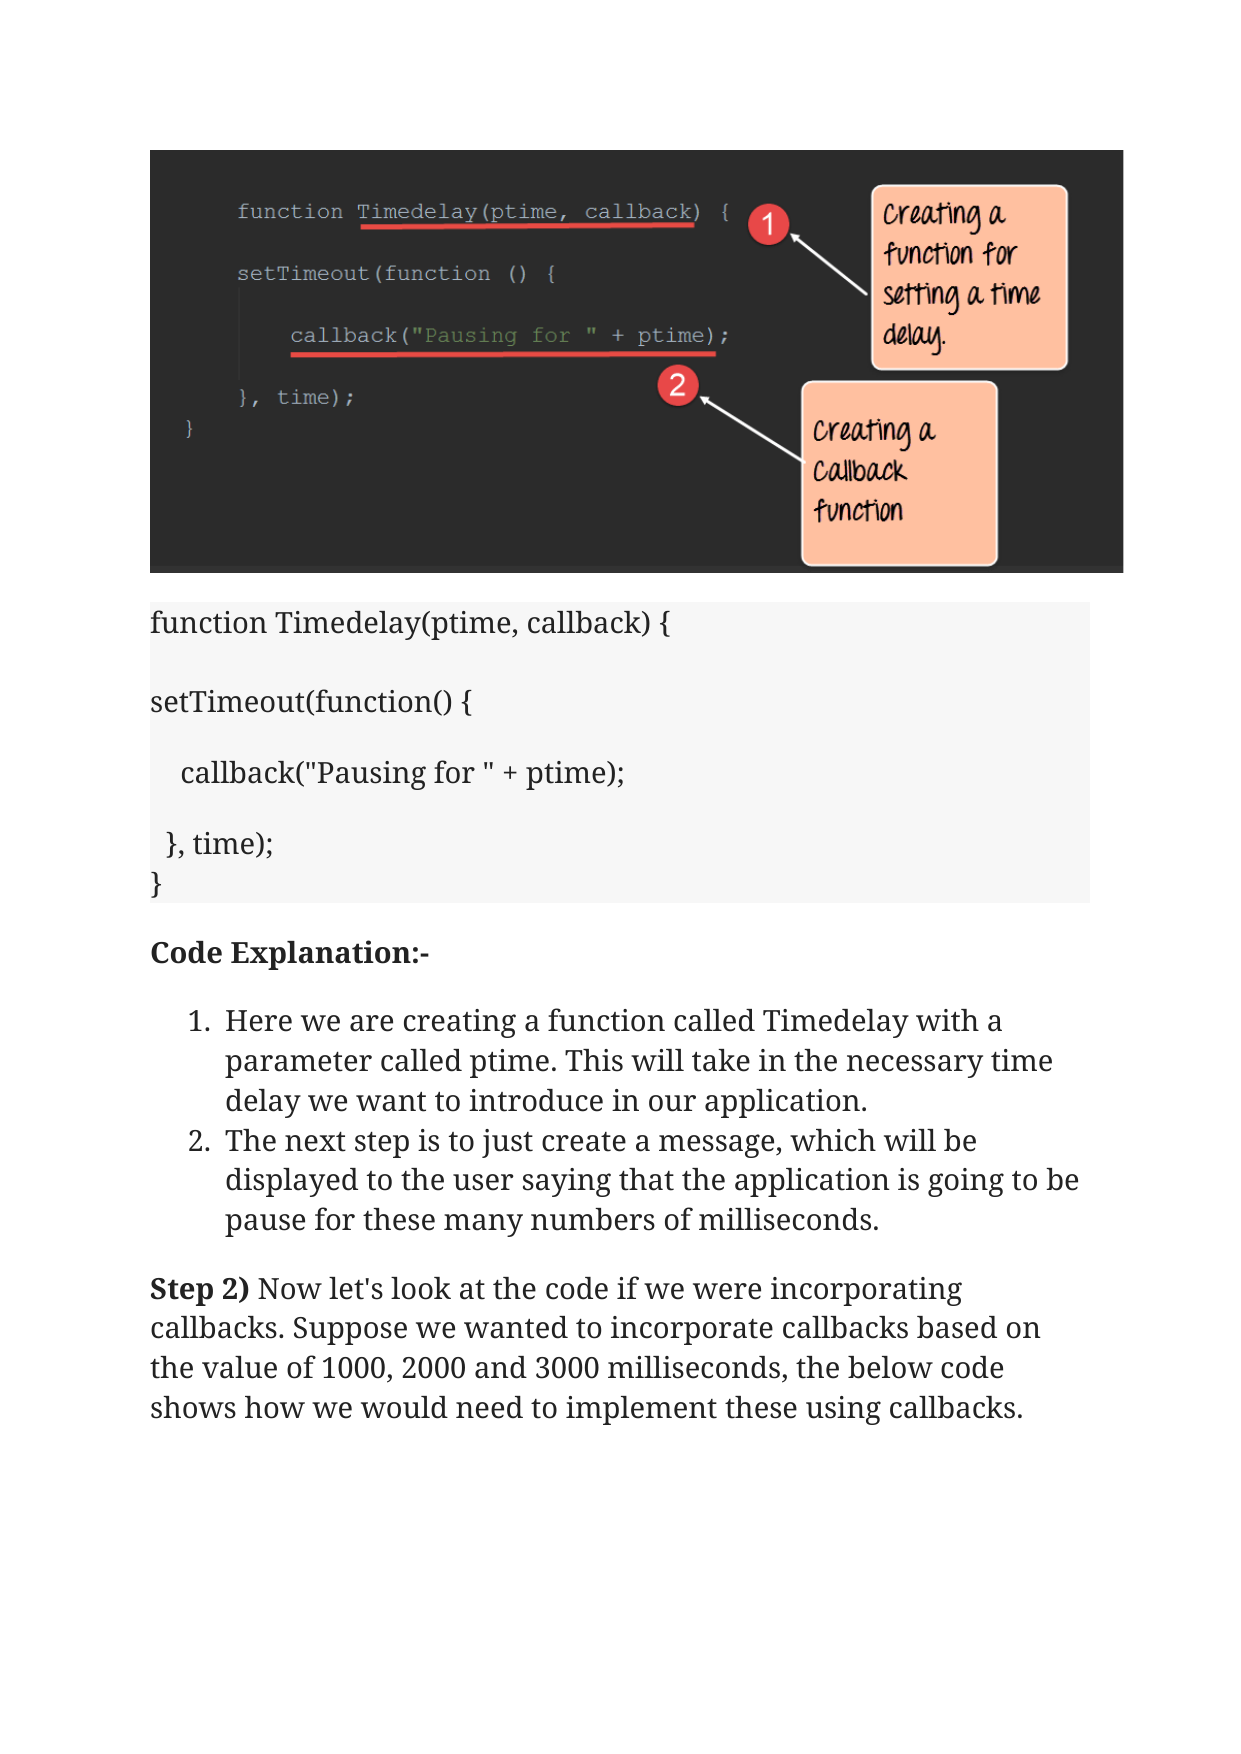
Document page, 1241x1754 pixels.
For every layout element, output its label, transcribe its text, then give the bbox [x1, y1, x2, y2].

list Here we are creating a function called Timedelay with a parameter called ptime. This will take in the necessary time delay we want to introduce in our application. [187, 1001, 1090, 1120]
text function Timedelay(ptime, callback) { [150, 602, 1090, 642]
text }, time); [150, 823, 1090, 863]
text Step 2) Now let's look at the code if we were incorporating callbacks. Suppose we wanted to incorporate callbacks based on the value of 1000, 2000 and 3000 milliseconds, the below code shows how we would need to implement these using callbacks. [150, 1268, 1090, 1427]
picture [150, 150, 1124, 573]
text Code Explanation:- [150, 932, 1090, 972]
text setTimeout(function() { [150, 681, 1090, 721]
list The next step is to just create a message, which will be displayed to the user saying that the application is going to be pause for these many numbers of milliseconds. [187, 1120, 1090, 1239]
text } [150, 863, 1090, 903]
text callback("Pausing for " + ptime); [150, 752, 1090, 792]
